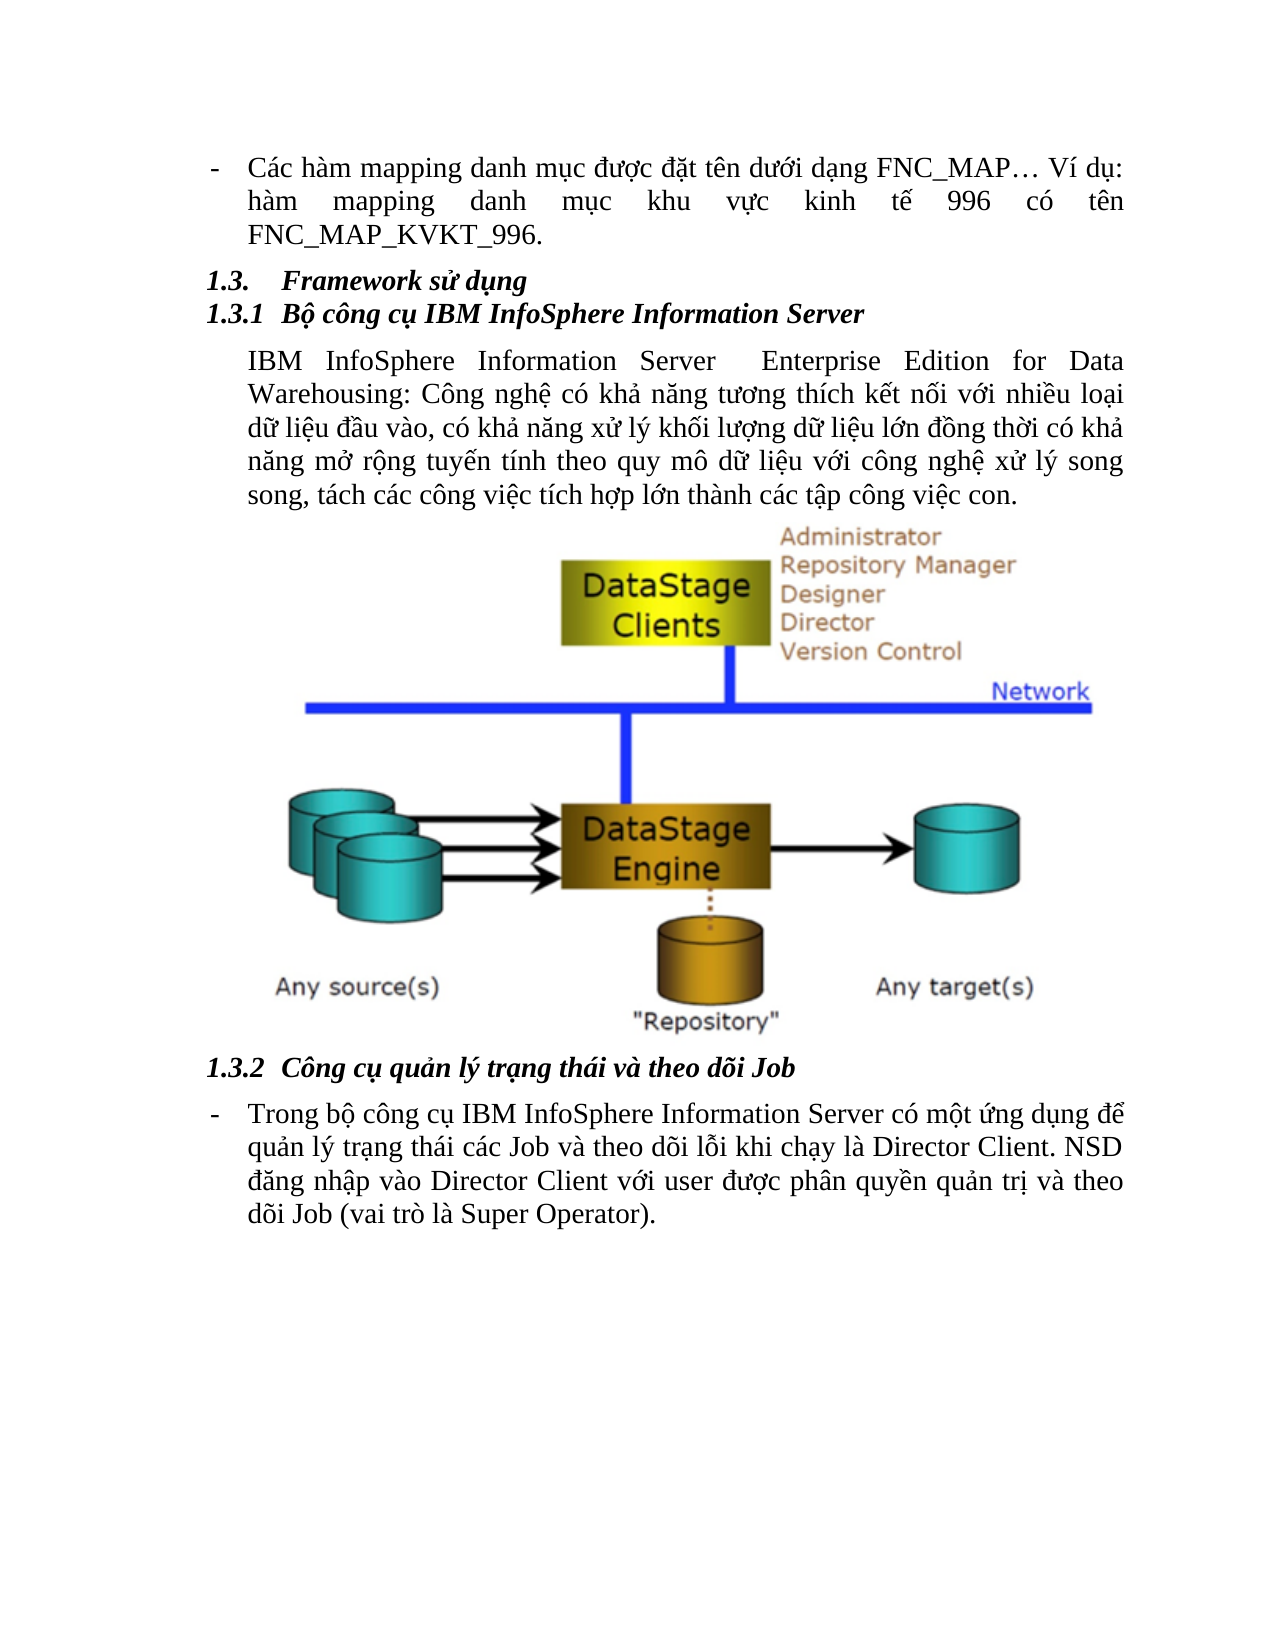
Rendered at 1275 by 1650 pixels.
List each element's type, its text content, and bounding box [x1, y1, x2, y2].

text Trong bộ công cụ IBM InfoSphere Information Server có một ứng dụng để quản lý trạng thái các Job và theo dõi lỗi khi chạy là Director Client. NSD đăng nhập vào Director Client với user được phân quyền quản trị và theo dõi Job (vai trò là Super Operator). [210, 1096, 1125, 1230]
subtitle Công cụ quản lý trạng thái và theo dõi Job [206, 1050, 1125, 1083]
text Các hàm mapping danh mục được đặt tên dưới dạng FNC_MAP… Ví dụ: hàm mapping danh mục khu vực kinh tế 996 có tên FNC_MAP_KVKT_996. [210, 150, 1125, 251]
subtitle Bộ công cụ IBM InfoSphere Information Server [206, 297, 1125, 330]
subtitle Framework sử dụng [206, 263, 1125, 297]
picture [247, 522, 1109, 1050]
list IBM InfoSphere Information Server Enterprise Edition for Data Warehousing: Công nghệ có khả năng tương thích kết nối với nhiều loại dữ liệu đầu vào, có khả năng xử lý khối lượng dữ liệu lớn đồng thời có khả năng mở rộng tuyến tính theo quy mô dữ liệu với công nghệ xử lý song song, tách các công việc tích hợp lớn thành các tập công việc con. [247, 343, 1125, 510]
